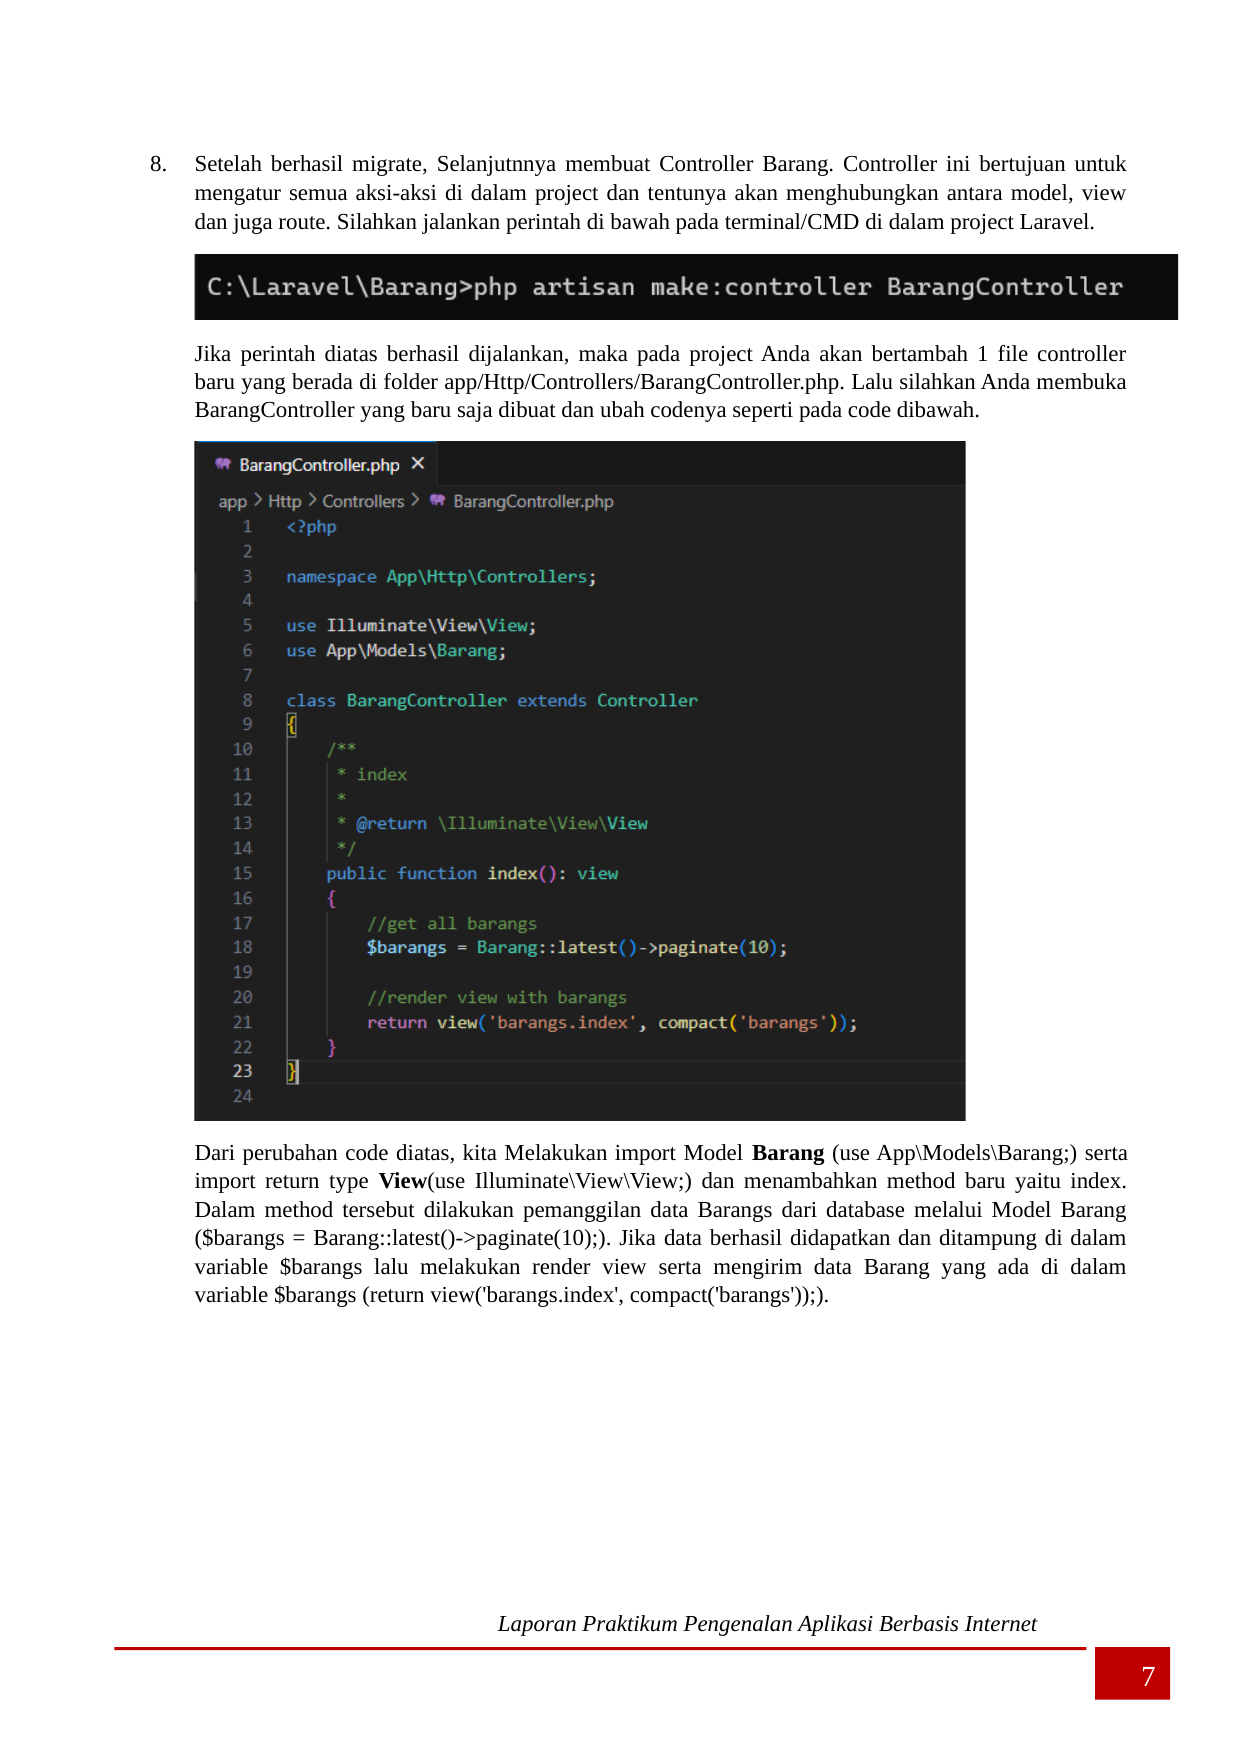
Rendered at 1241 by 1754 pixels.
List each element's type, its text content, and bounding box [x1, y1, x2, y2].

text Dari perubahan code diatas, kita Melakukan import Model Barang (use App\Models\Barang;) serta import return type View(use Illuminate\View\View;) dan menambahkan method baru yaitu index. Dalam method tersebut dilakukan pemanggilan data Barangs dari database melalui Model Barang ($barangs = Barang::latest()->paginate(10);). Jika data berhasil didapatkan dan ditampung di dalam variable $barangs lalu melakukan render view serta mengirim data Barang yang ada di dalam variable $barangs (return view('barangs.index', compact('barangs'));). [194, 1139, 1128, 1308]
picture [194, 441, 966, 1121]
text Jika perintah diatas berhasil dijalankan, maka pada project Anda akan bertambah 1 file controller baru yang berada di folder app/Http/Controllers/BarangController.php. Lalu silahkan Anda membuka BarangController yang baru saja dibuat dan ubah codenya seperti pada code dibawah. [194, 340, 1128, 423]
picture [194, 254, 1179, 320]
list Setelah berhasil migrate, Selanjutnnya membuat Controller Barang. Controller ini bertujuan untuk mengatur semua aksi-aksi di dalam project dan tentunya akan menghubungkan antara model, view dan juga route. Silahkan jalankan perintah di bawah pada terminal/CMD di dalam project Laravel. [150, 150, 1128, 234]
